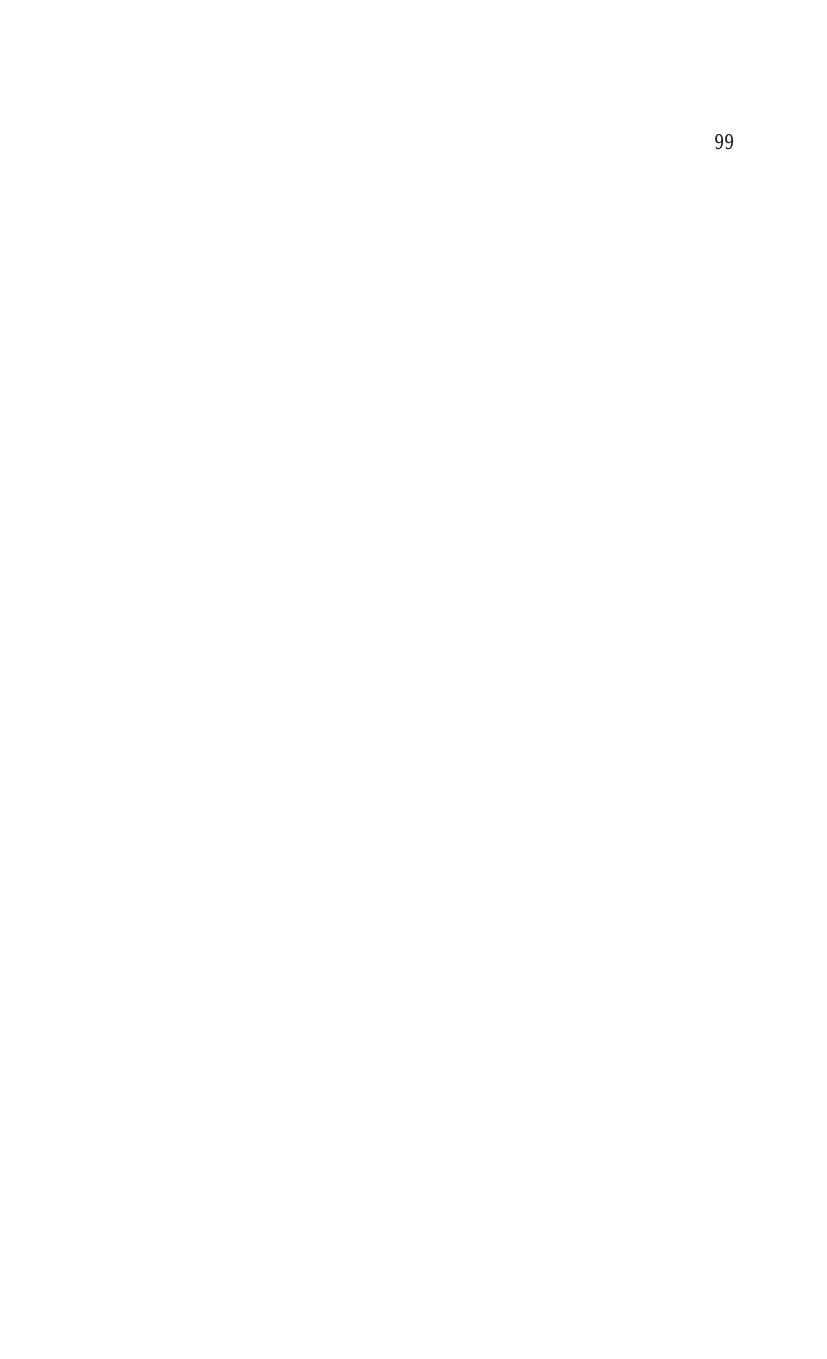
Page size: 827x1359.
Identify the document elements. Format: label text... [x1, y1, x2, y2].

text 99 [96, 127, 734, 156]
